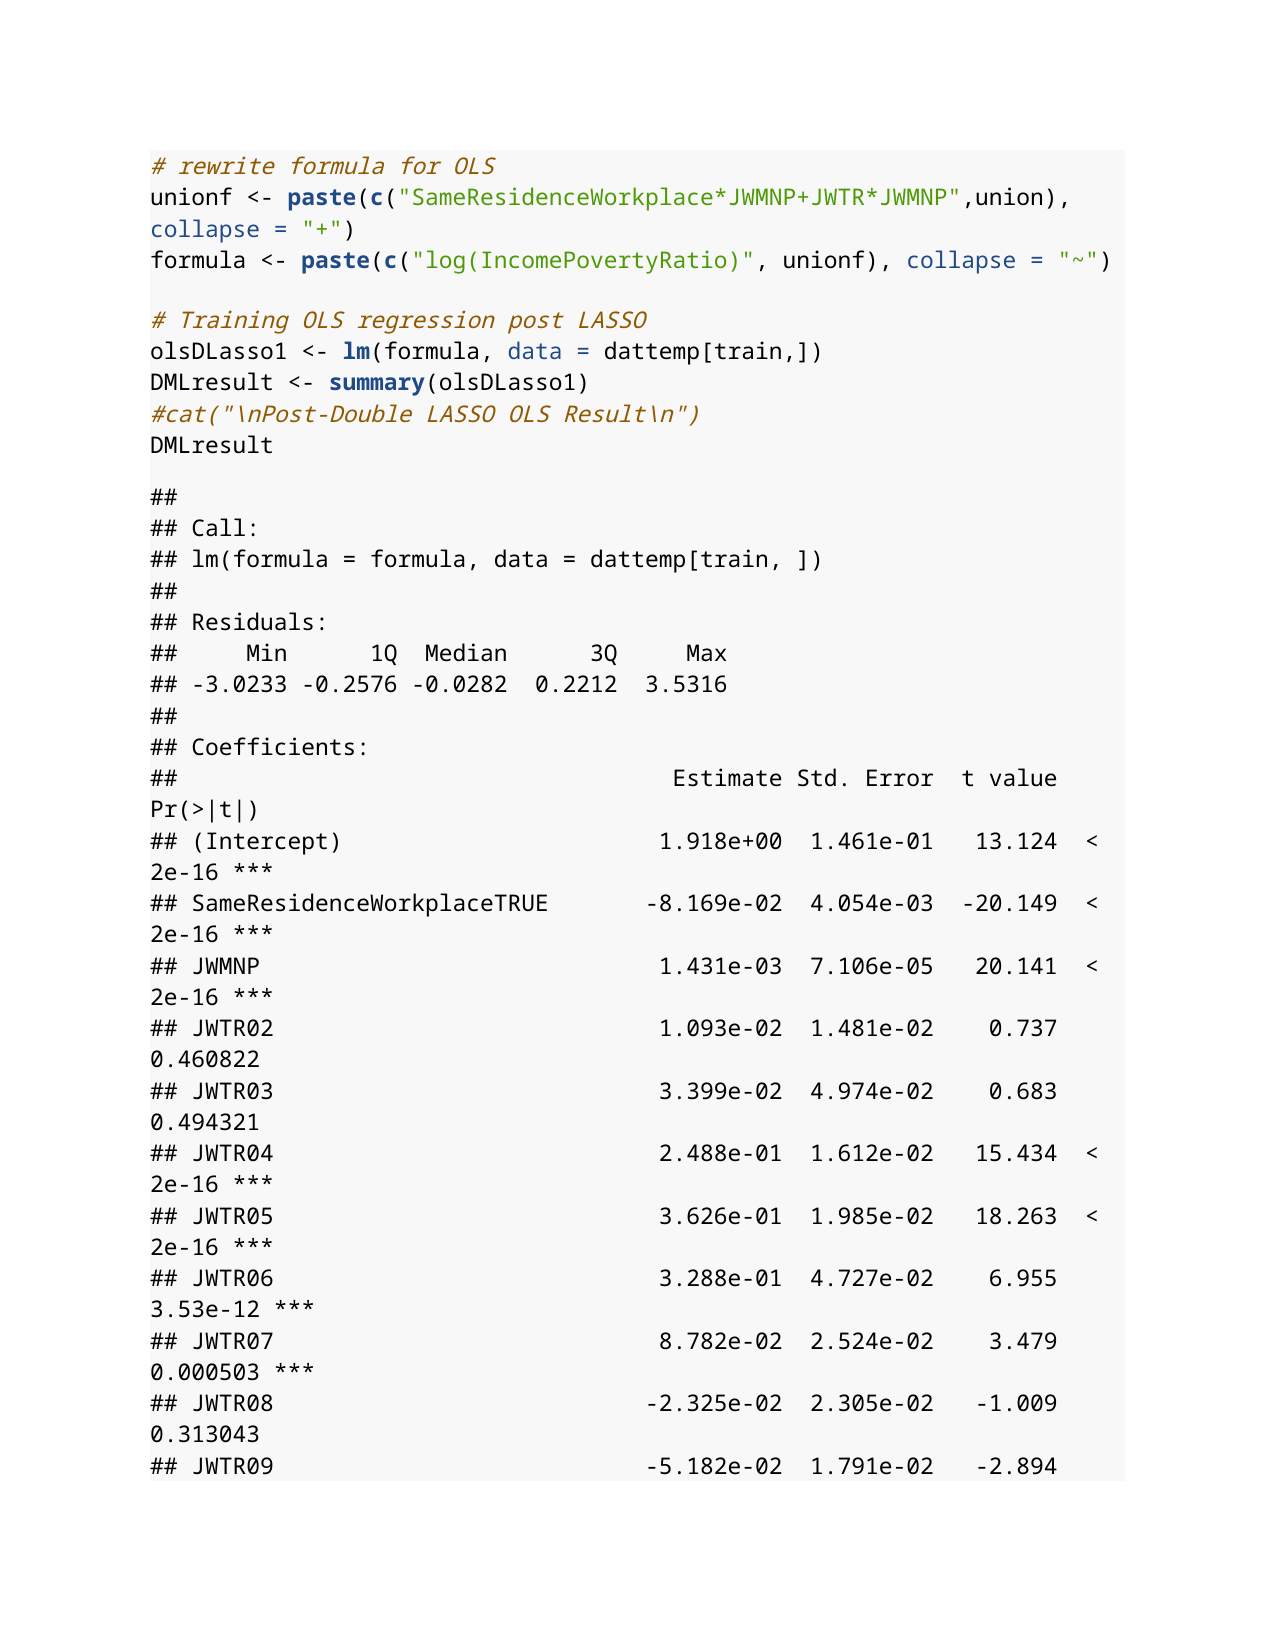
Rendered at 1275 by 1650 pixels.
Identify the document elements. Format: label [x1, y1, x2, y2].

text [150, 481, 1125, 1481]
text [150, 150, 1125, 460]
